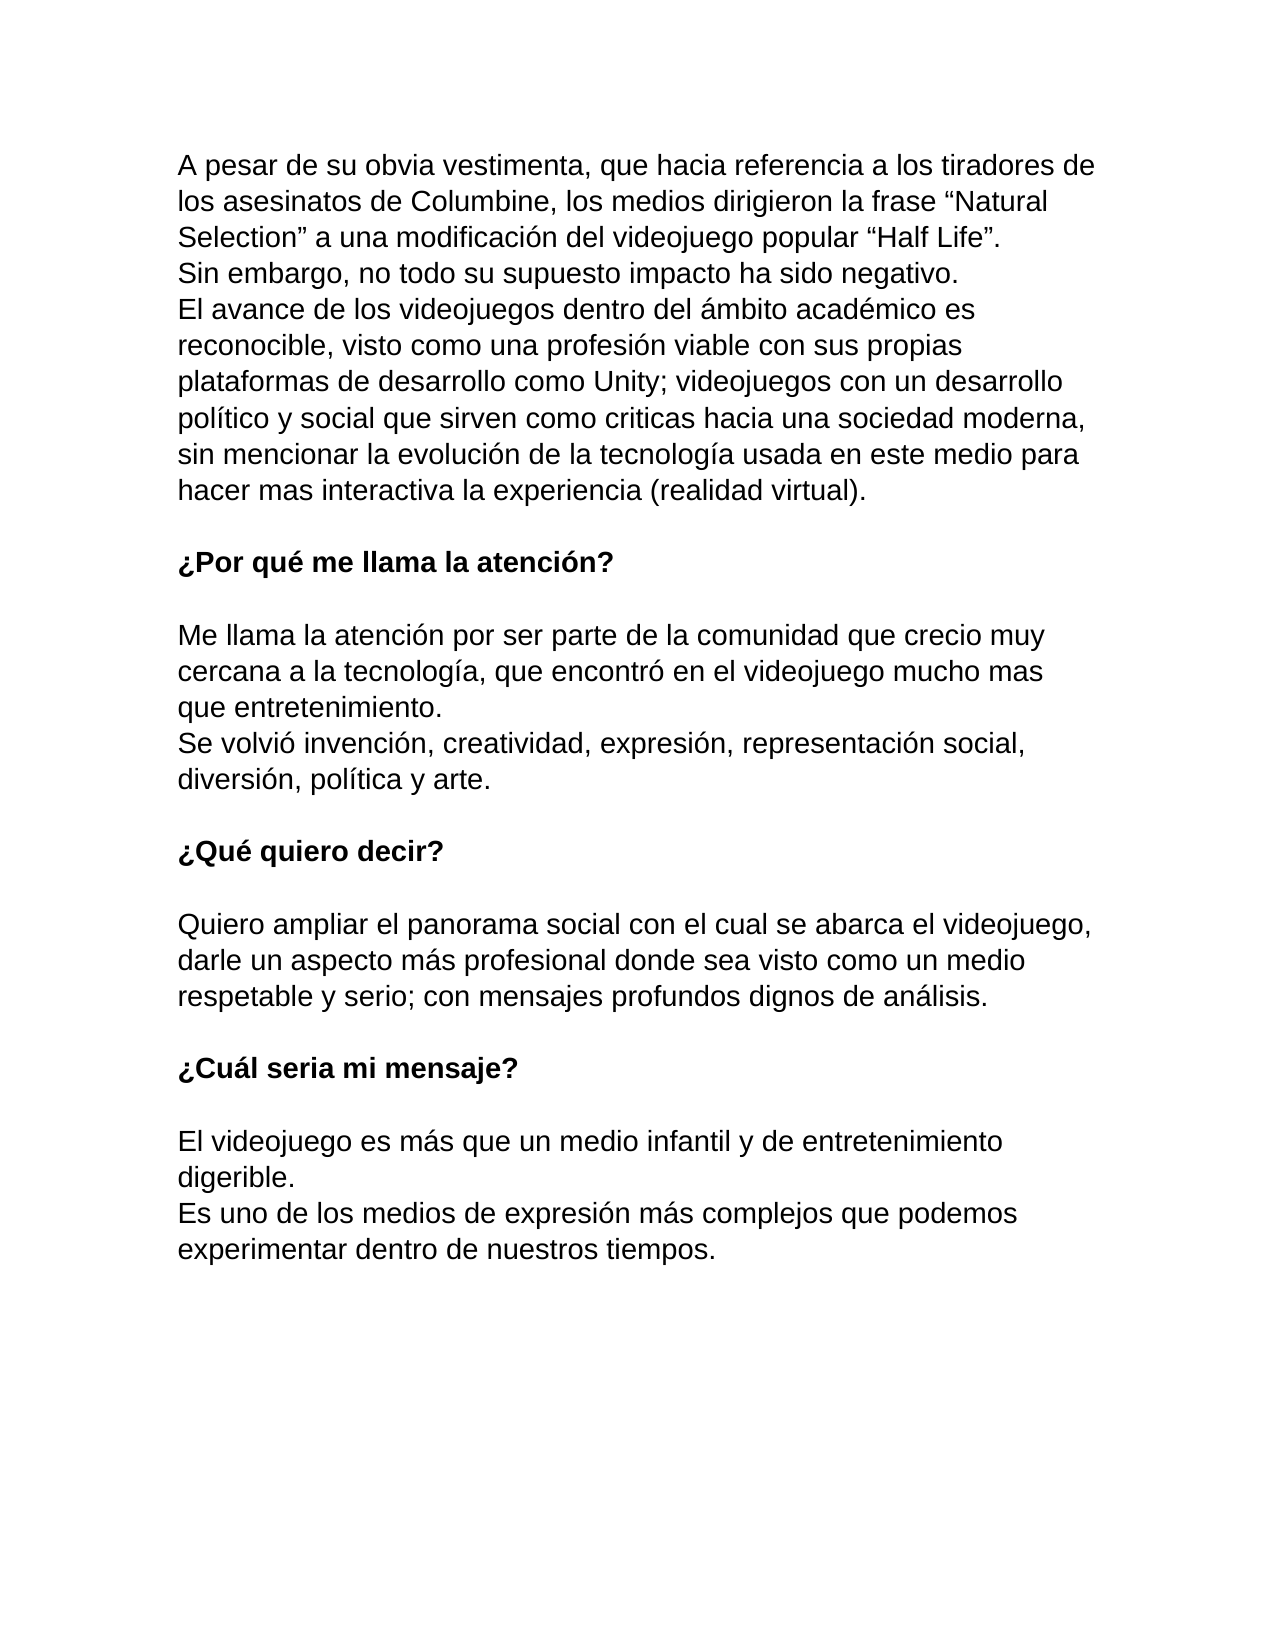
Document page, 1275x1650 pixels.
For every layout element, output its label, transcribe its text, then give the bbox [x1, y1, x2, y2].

text A pesar de su obvia vestimenta, que hacia referencia a los tiradores de los asesinatos de Columbine, los medios dirigieron la frase “Natural Selection” a una modificación del videojuego popular “Half Life”. Sin embargo, no todo su supuesto impacto ha sido negativo. El avance de los videojuegos dentro del ámbito académico es reconocible, visto como una profesión viable con sus propias plataformas de desarrollo como Unity; videojuegos con un desarrollo político y social que sirven como criticas hacia una sociedad moderna, sin mencionar la evolución de la tecnología usada en este medio para hacer mas interactiva la experiencia (realidad virtual). ¿Por qué me llama la atención? Me llama la atención por ser parte de la comunidad que crecio muy cercana a la tecnología, que encontró en el videojuego mucho mas que entretenimiento. Se volvió invención, creatividad, expresión, representación social, diversión, política y arte. ¿Qué quiero decir? Quiero ampliar el panorama social con el cual se abarca el videojuego, darle un aspecto más profesional donde sea visto como un medio respetable y serio; con mensajes profundos dignos de análisis. ¿Cuál seria mi mensaje? El videojuego es más que un medio infantil y de entretenimiento digerible. Es uno de los medios de expresión más complejos que podemos experimentar dentro de nuestros tiempos. [177, 148, 1098, 1296]
